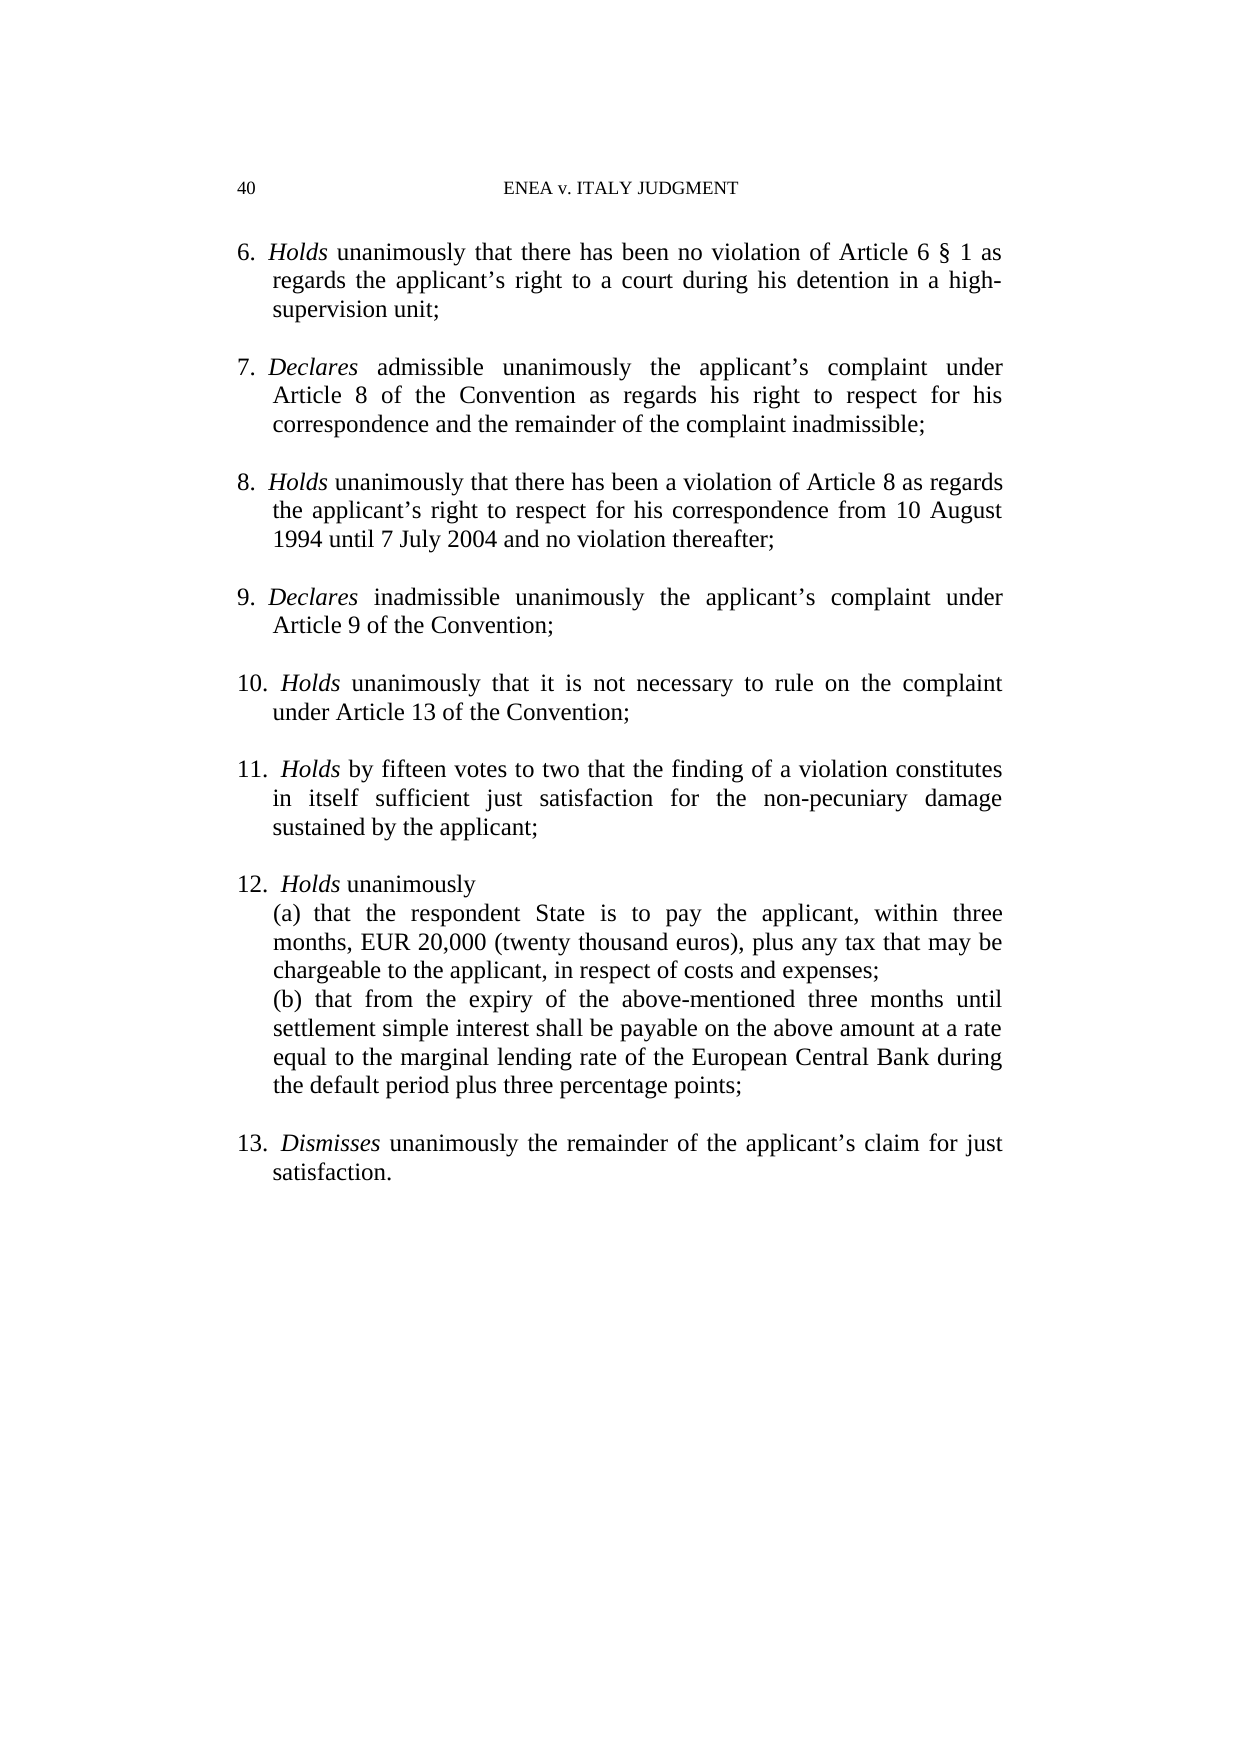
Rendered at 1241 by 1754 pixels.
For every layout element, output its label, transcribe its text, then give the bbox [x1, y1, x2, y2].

list 7. Declares admissible unanimously the applicant’s complaint under Article 8 of the Convention as regards his right to respect for his correspondence and the remainder of the complaint inadmissible; [237, 352, 1003, 438]
list (a) that the respondent State is to pay the applicant, within three months, EUR 20,000 (twenty thousand euros), plus any tax that may be chargeable to the applicant, in respect of costs and expenses; [273, 898, 1003, 984]
list 12. Holds unanimously [237, 869, 1003, 898]
list 10. Holds unanimously that it is not necessary to rule on the complaint under Article 13 of the Convention; [237, 668, 1003, 726]
list 13. Dismisses unanimously the remainder of the applicant’s claim for just satisfaction. [237, 1128, 1003, 1186]
list 9. Declares inadmissible unanimously the applicant’s complaint under Article 9 of the Convention; [237, 582, 1003, 639]
list 6. Holds unanimously that there has been no violation of Article 6 § 1 as regards the applicant’s right to a court during his detention in a high-supervision unit; [237, 237, 1003, 323]
list (b) that from the expiry of the above-mentioned three months until settlement simple interest shall be payable on the above amount at a rate equal to the marginal lending rate of the European Central Bank during the default period plus three percentage points; [273, 984, 1003, 1099]
list 8. Holds unanimously that there has been a violation of Article 8 as regards the applicant’s right to respect for his correspondence from 10 August 1994 until 7 July 2004 and no violation thereafter; [237, 467, 1003, 553]
list 11. Holds by fifteen votes to two that the finding of a violation constitutes in itself sufficient just satisfaction for the non-pecuniary damage sustained by the applicant; [237, 754, 1003, 841]
